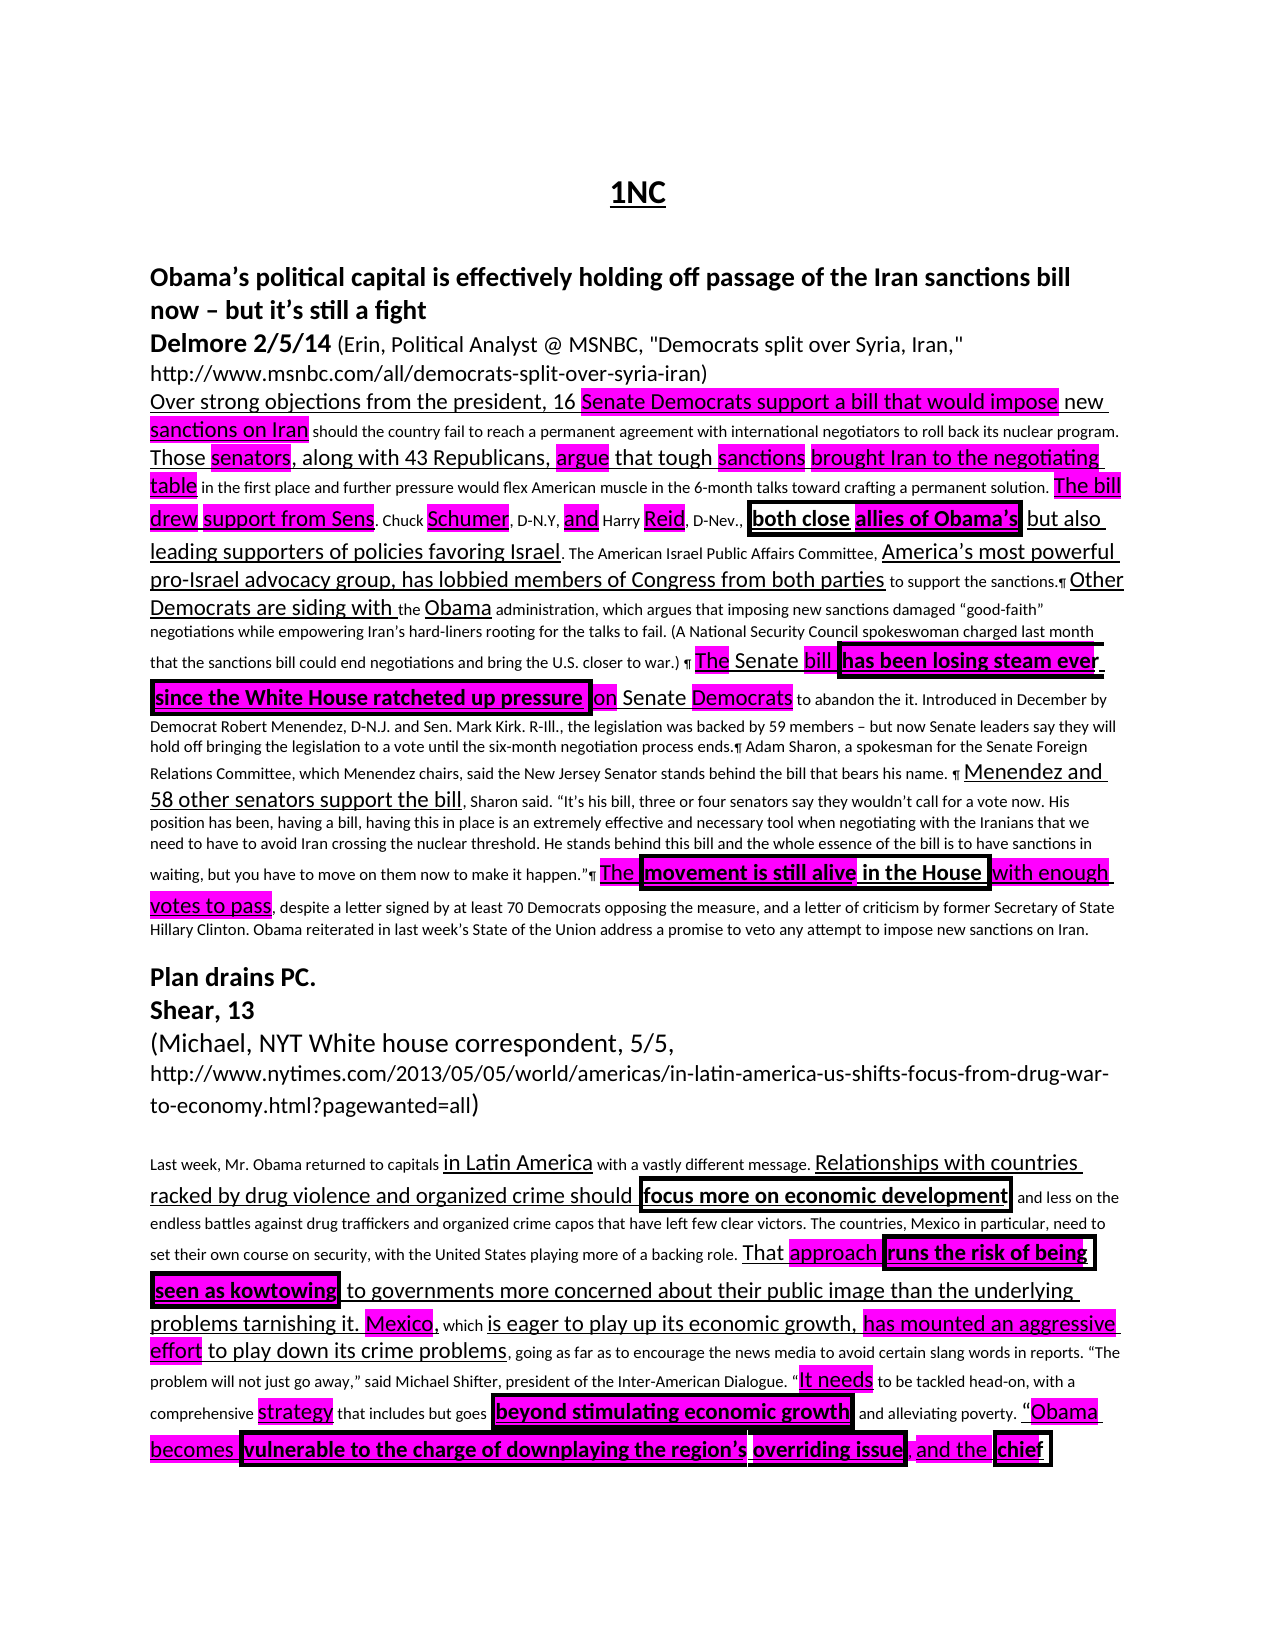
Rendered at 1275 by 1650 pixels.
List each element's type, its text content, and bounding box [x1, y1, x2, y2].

subtitle Obama’s political capital is effectively holding off passage of the Iran sanctions bill now – but it’s still a fight [150, 260, 1125, 326]
text Over strong objections from the president, 16 Senate Democrats support a bill that would impose new sanctions on Iran should the country fail to reach a permanent agreement with international negotiators to roll back its nuclear program. Those senators, along with 43 Republicans, argue that tough sanctions brought Iran to the negotiating table in the first place and further pressure would flex American muscle in the 6-month talks toward crafting a permanent solution. The bill drew support from Sens. Chuck Schumer, D-N.Y, and Harry Reid, D-Nev., both close allies of Obama’s but also leading supporters of policies favoring Israel. The American Israel Public Affairs Committee, America’s most powerful pro-Israel advocacy group, has lobbied members of Congress from both parties to support the sanctions.¶ Other Democrats are siding with the Obama administration, which argues that imposing new sanctions damaged “good-faith” negotiations while empowering Iran’s hard-liners rooting for the talks to fail. (A National Security Council spokeswoman charged last month that the sanctions bill could end negotiations and bring the U.S. closer to war.) ¶ The Senate bill has been losing steam ever since the White House ratcheted up pressure on Senate Democrats to abandon the it. Introduced in December by Democrat Robert Menendez, D-N.J. and Sen. Mark Kirk. R-Ill., the legislation was backed by 59 members – but now Senate leaders say they will hold off bringing the legislation to a vote until the six-month negotiation process ends.¶ Adam Sharon, a spokesman for the Senate Foreign Relations Committee, which Menendez chairs, said the New Jersey Senator stands behind the bill that bears his name. ¶ Menendez and 58 other senators support the bill, Sharon said. “It’s his bill, three or four senators say they wouldn’t call for a vote now. His position has been, having a bill, having this in place is an extremely effective and necessary tool when negotiating with the Iranians that we need to have to avoid Iran crossing the nuclear threshold. He stands behind this bill and the whole essence of the bill is to have sanctions in waiting, but you have to move on them now to make it happen.”¶ The movement is still alive in the House with enough votes to pass, despite a letter signed by at least 70 Democrats opposing the measure, and a letter of criticism by former Secretary of State Hillary Clinton. Obama reiterated in last week’s State of the Union address a promise to veto any attempt to impose new sanctions on Iran. [150, 387, 1125, 939]
text Shear, 13 [150, 993, 1125, 1026]
text (Michael, NYT White house correspondent, 5/5, http://www.nytimes.com/2013/05/05/world/americas/in-latin-america-us-shifts-focus-from-drug-war-to-economy.html?pagewanted=all) [150, 1026, 1125, 1120]
subtitle Plan drains PC. [150, 960, 1125, 993]
subtitle 1NC [150, 171, 1125, 212]
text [150, 1148, 1125, 1467]
text Delmore 2/5/14 (Erin, Political Analyst @ MSNBC, "Democrats split over Syria, Iran," http://www.msnbc.com/all/democrats-split-over-syria-iran) [150, 326, 1125, 387]
